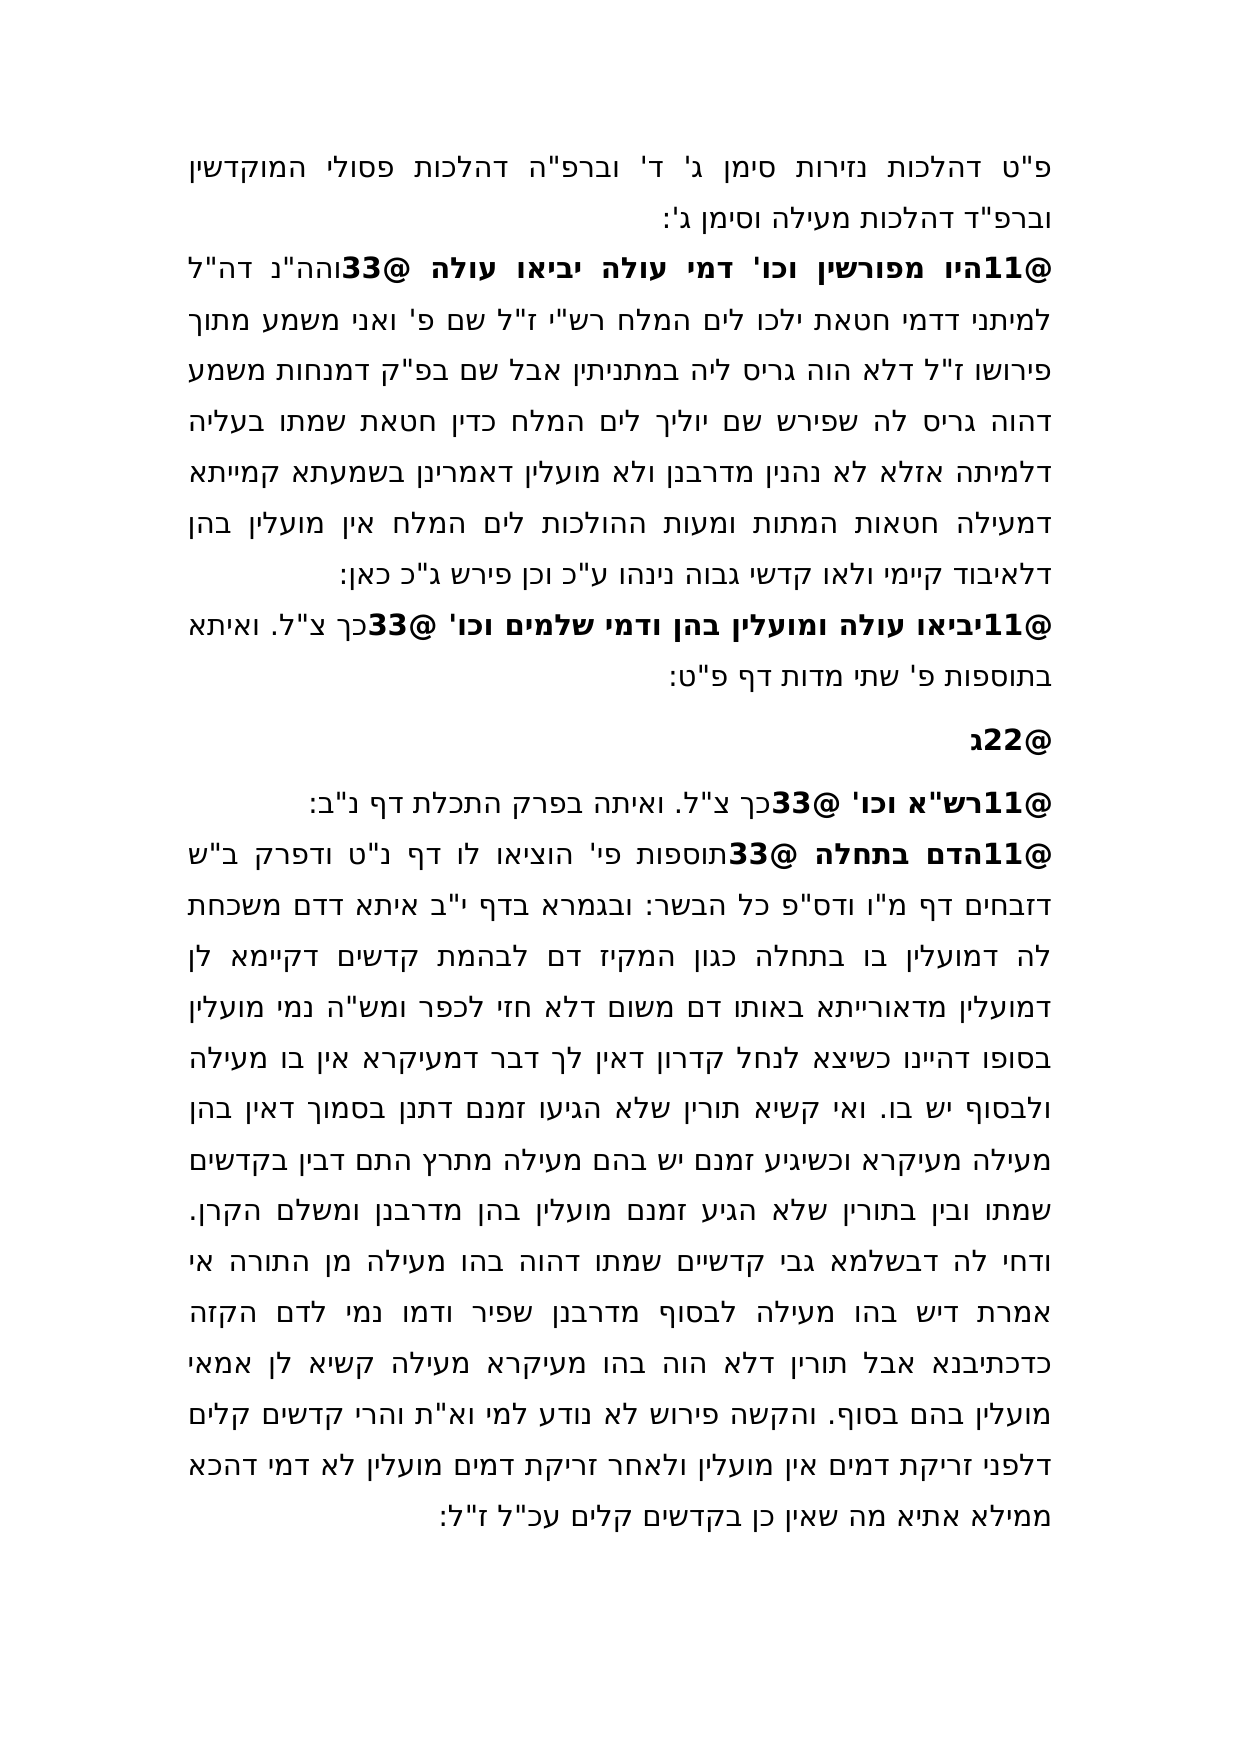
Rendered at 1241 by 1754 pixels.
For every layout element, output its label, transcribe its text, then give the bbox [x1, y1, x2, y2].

subtitle @22ג [187, 723, 1053, 757]
text @11יביאו עולה ומועלין בהן ודמי שלמים וכו' @33כך צ"ל. ואיתא בתוספות פ' שתי מדות דף פ"ט: [187, 608, 1053, 693]
text @11הדם בתחלה @33תוספות פי' הוציאו לו דף נ"ט ודפרק ב"ש דזבחים דף מ"ו ודס"פ כל הבשר: ובגמרא בדף י"ב איתא דדם משכחת לה דמועלין בו בתחלה כגון המקיז דם לבהמת קדשים דקיימא לן דמועלין מדאורייתא באותו דם משום דלא חזי לכפר ומש"ה נמי מועלין בסופו דהיינו כשיצא לנחל קדרון דאין לך דבר דמעיקרא אין בו מעילה ולבסוף יש בו. ואי קשיא תורין שלא הגיעו זמנם דתנן בסמוך דאין בהן מעילה מעיקרא וכשיגיע זמנם יש בהם מעילה מתרץ התם דבין בקדשים שמתו ובין בתורין שלא הגיע זמנם מועלין בהן מדרבנן ומשלם הקרן. ודחי לה דבשלמא גבי קדשיים שמתו דהוה בהו מעילה מן התורה אי אמרת דיש בהו מעילה לבסוף מדרבנן שפיר ודמו נמי לדם הקזה כדכתיבנא אבל תורין דלא הוה בהו מעיקרא מעילה קשיא לן אמאי מועלין בהם בסוף. והקשה פירוש לא נודע למי וא"ת והרי קדשים קלים דלפני זריקת דמים אין מועלין ולאחר זריקת דמים מועלין לא דמי דהכא ממילא אתיא מה שאין כן בקדשים קלים עכ"ל ז"ל: [187, 837, 1053, 1533]
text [187, 150, 1053, 235]
text @11היו מפורשין וכו' דמי עולה יביאו עולה @33והה"נ דה"ל למיתני דדמי חטאת ילכו לים המלח רש"י ז"ל שם פ' ואני משמע מתוך פירושו ז"ל דלא הוה גריס ליה במתניתין אבל שם בפ"ק דמנחות משמע דהוה גריס לה שפירש שם יוליך לים המלח כדין חטאת שמתו בעליה דלמיתה אזלא לא נהנין מדרבנן ולא מועלין דאמרינן בשמעתא קמייתא דמעילה חטאות המתות ומעות ההולכות לים המלח אין מועלין בהן דלאיבוד קיימי ולאו קדשי גבוה נינהו ע"כ וכן פירש ג"כ כאן: [187, 252, 1053, 591]
text @11רש"א וכו' @33כך צ"ל. ואיתה בפרק התכלת דף נ"ב: [187, 786, 1053, 820]
